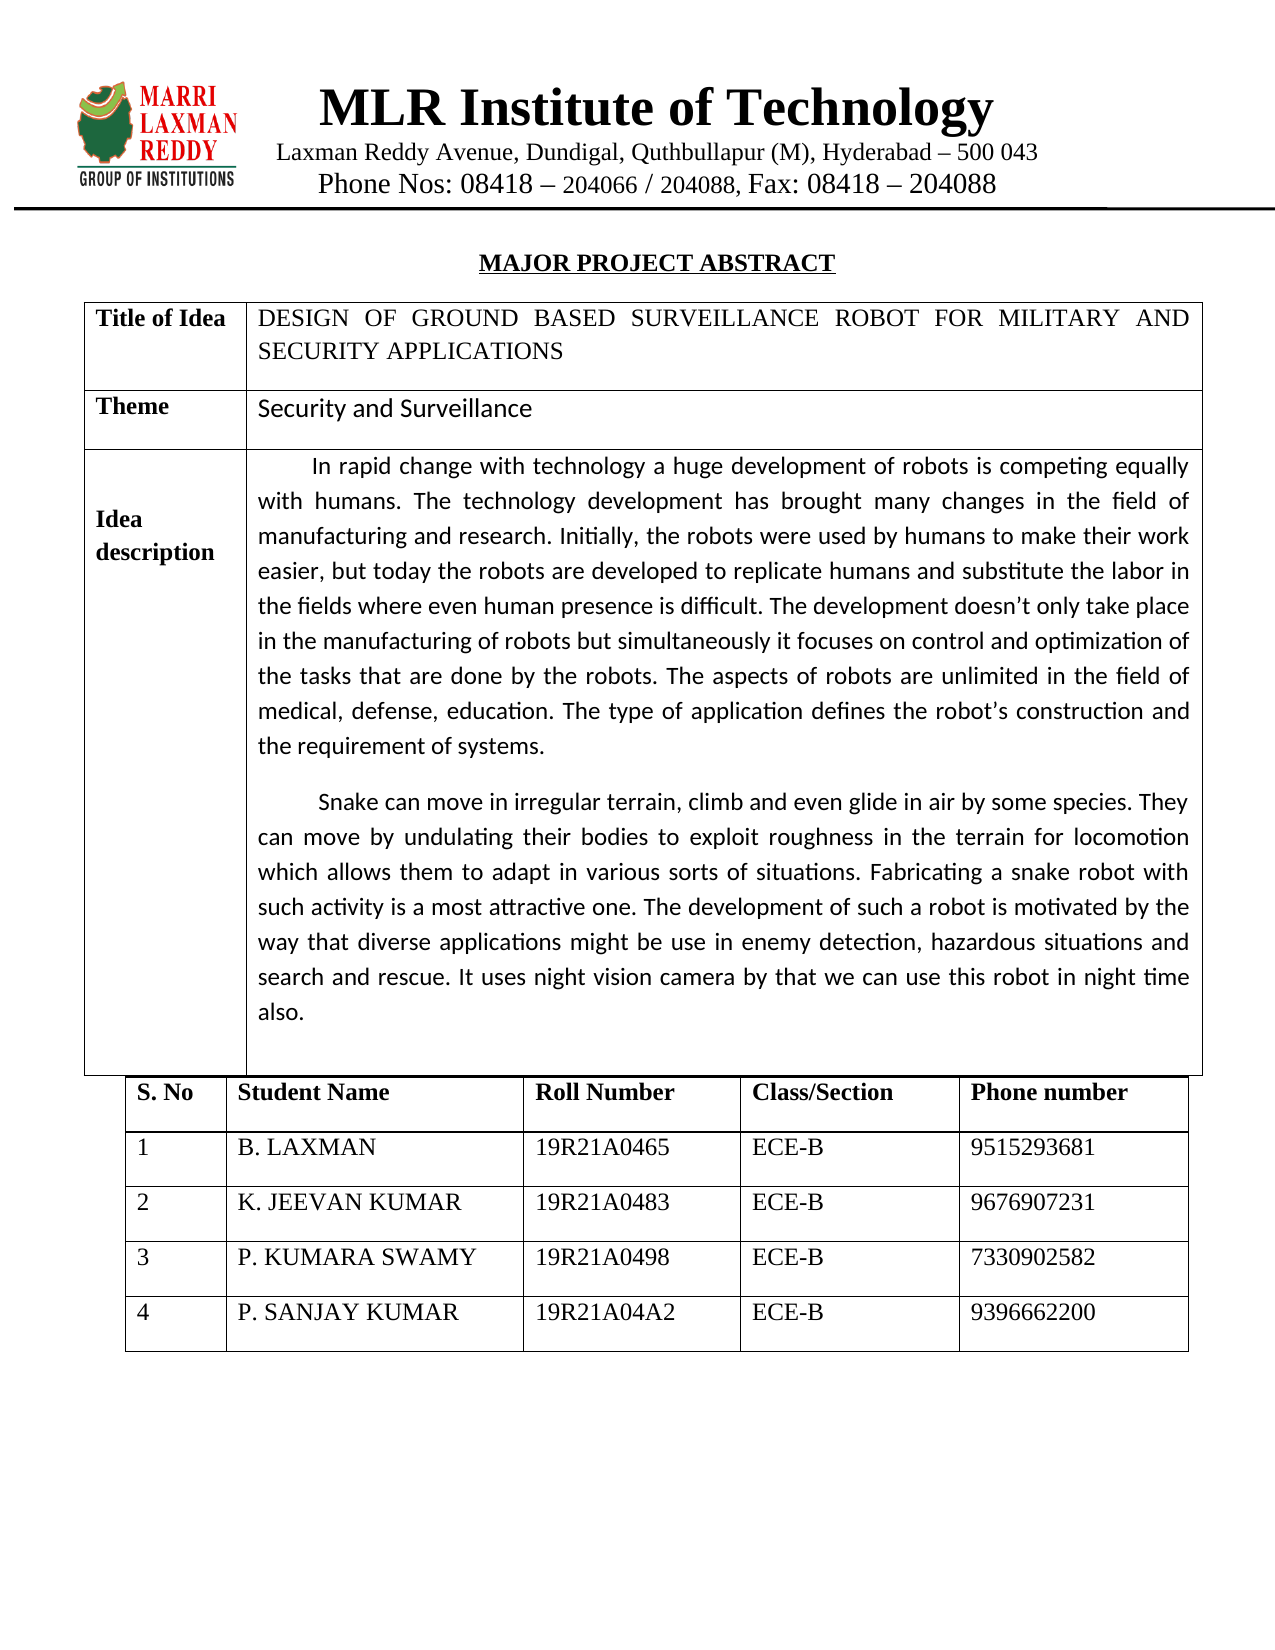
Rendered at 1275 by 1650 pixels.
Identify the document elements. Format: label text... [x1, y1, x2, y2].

table_cell Security and Surveillance [247, 391, 1202, 449]
table_cell P. KUMARA SWAMY [227, 1242, 523, 1296]
table_header Phone number [960, 1078, 1188, 1131]
table_cell 3 [126, 1242, 226, 1296]
table_cell ECE-B [741, 1297, 959, 1351]
table_cell B. LAXMAN [227, 1133, 523, 1186]
table_cell 19R21A0498 [524, 1242, 740, 1296]
table_cell ECE-B [741, 1133, 959, 1186]
text Phone Nos: 08418 – 204066 / 204088, Fax: 08418 – 204088 [187, 166, 1126, 199]
table_cell In rapid change with technology a huge development of robots is competing equally with humans. The technology development has brought many changes in the field of manufacturing and research. Initially, the robots were used by humans to make their work easier, but today the robots are developed to replicate humans and substitute the labor in the fields where even human presence is difficult. The development doesn’t only take place in the manufacturing of robots but simultaneously it focuses on control and optimization of the tasks that are done by the robots. The aspects of robots are unlimited in the field of medical, defense, education. The type of application defines the robot’s construction and the requirement of systems. Snake can move in irregular terrain, climb and even glide in air by some species. They can move by undulating their bodies to exploit roughness in the terrain for locomotion which allows them to adapt in various sorts of situations. Fabricating a snake robot with such activity is a most attractive one. The development of such a robot is motivated by the way that diverse applications might be use in enemy detection, hazardous situations and search and rescue. It uses night vision camera by that we can use this robot in night time also. [247, 450, 1202, 1075]
table_cell 9515293681 [960, 1133, 1188, 1186]
table_cell Theme [85, 391, 246, 449]
text MLR Institute of Technology [187, 75, 1126, 137]
text MAJOR PROJECT ABSTRACT [187, 248, 1126, 277]
table_header Student Name [227, 1078, 523, 1131]
table_header DESIGN OF GROUND BASED SURVEILLANCE ROBOT FOR MILITARY AND SECURITY APPLICATIONS [247, 303, 1202, 390]
table_header Title of Idea [85, 303, 246, 390]
table_cell 2 [126, 1187, 226, 1241]
text Laxman Reddy Avenue, Dundigal, Quthbullapur (M), Hyderabad – 500 043 [238, 137, 1126, 166]
table_cell 9676907231 [960, 1187, 1188, 1241]
table_cell 19R21A04A2 [524, 1297, 740, 1351]
table_cell ECE-B [741, 1187, 959, 1241]
table_cell 7330902582 [960, 1242, 1188, 1296]
table_cell ECE-B [741, 1242, 959, 1296]
table_cell Idea description [85, 450, 246, 1075]
table_cell 19R21A0483 [524, 1187, 740, 1241]
table_cell 19R21A0465 [524, 1133, 740, 1186]
table_cell 1 [126, 1133, 226, 1186]
table_cell 9396662200 [960, 1297, 1188, 1351]
table_cell 4 [126, 1297, 226, 1351]
table_header Class/Section [741, 1078, 959, 1131]
table_header Roll Number [524, 1078, 740, 1131]
table_header S. No [126, 1078, 226, 1131]
picture [73, 79, 238, 189]
table_cell P. SANJAY KUMAR [227, 1297, 523, 1351]
table_cell K. JEEVAN KUMAR [227, 1187, 523, 1241]
